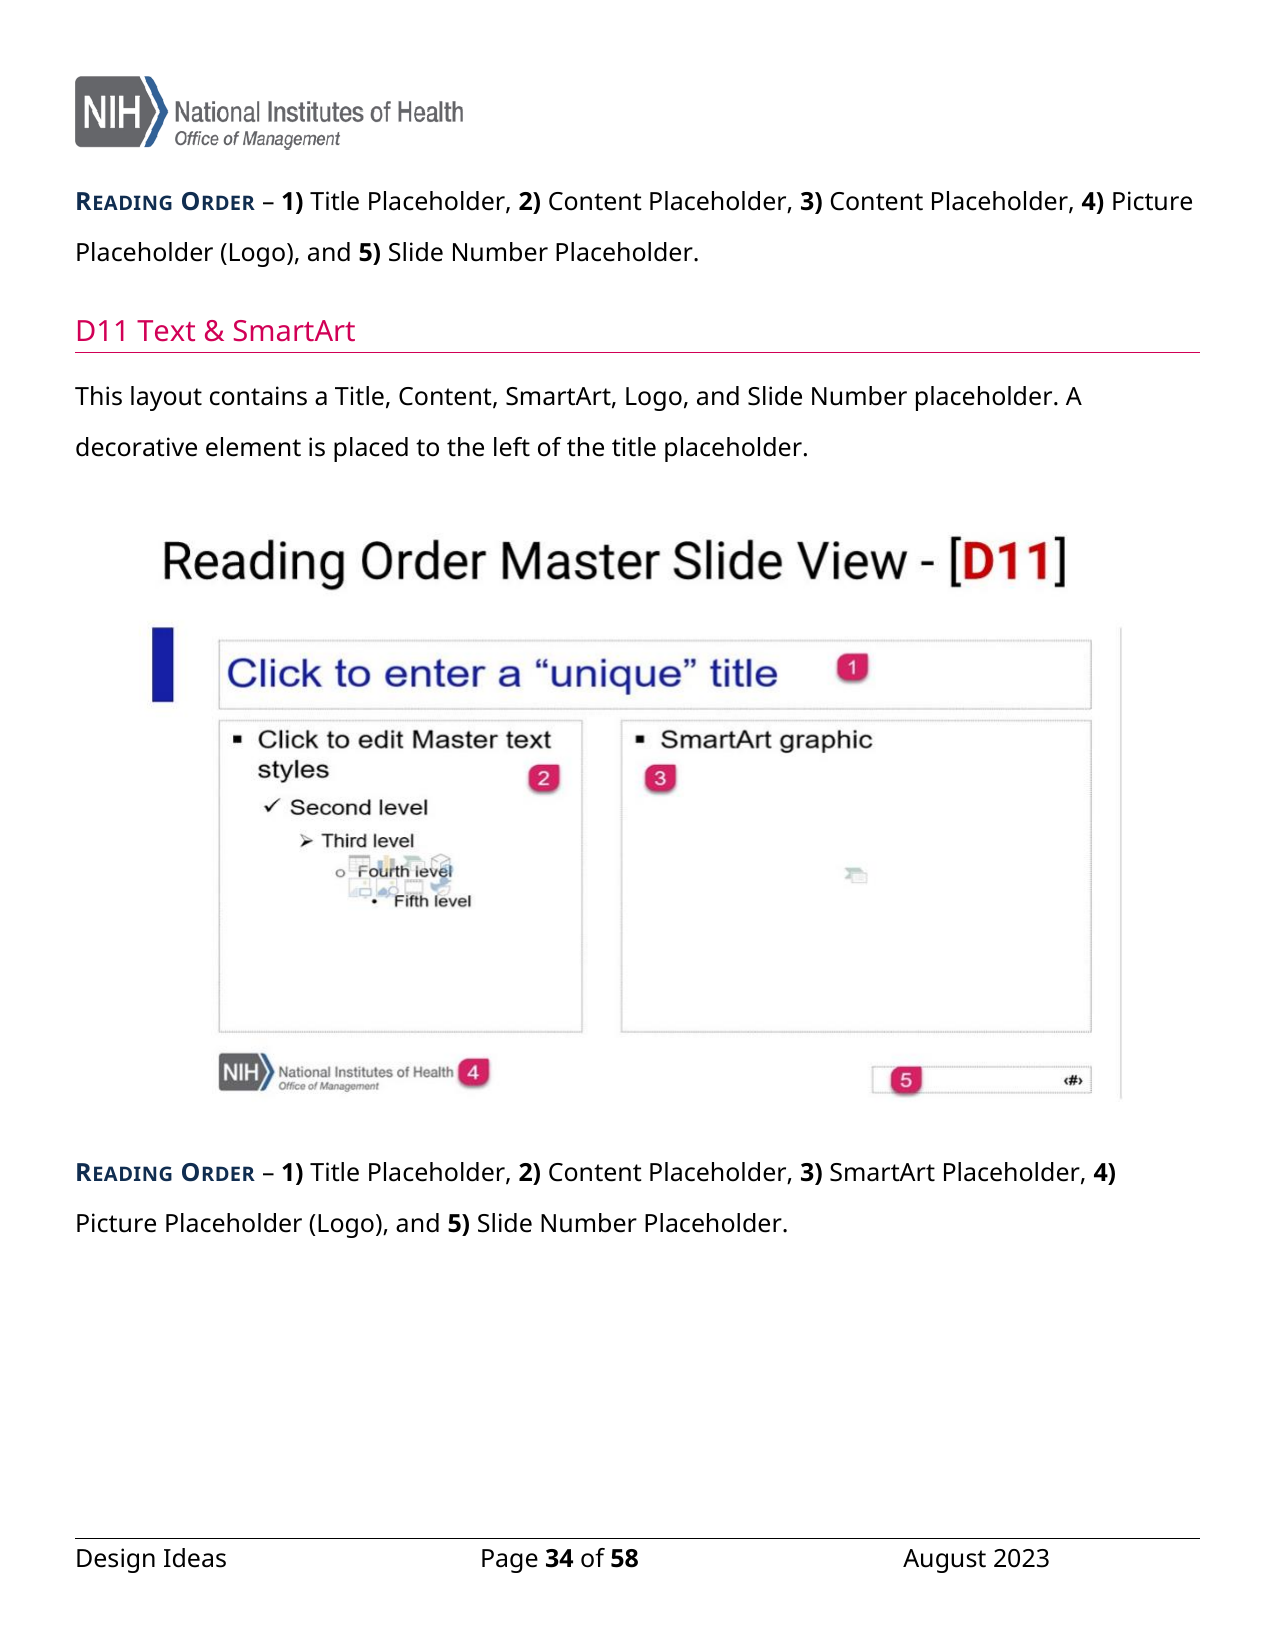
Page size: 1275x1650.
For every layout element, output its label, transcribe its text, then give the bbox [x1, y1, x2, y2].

picture [75, 493, 1199, 1126]
text This layout contains a Title, Content, SmartArt, Logo, and Slide Number placeholder. A decorative element is placed to the left of the title placeholder. [75, 378, 1200, 463]
text Reading Order – 1) Title Placeholder, 2) Content Placeholder, 3) Content Placeholder, 4) Picture Placeholder (Logo), and 5) Slide Number Placeholder. [75, 183, 1200, 269]
subtitle D11 Text & SmartArt [75, 311, 1200, 352]
picture [75, 75, 463, 150]
text Reading Order – 1) Title Placeholder, 2) Content Placeholder, 3) SmartArt Placeholder, 4) Picture Placeholder (Logo), and 5) Slide Number Placeholder. [75, 1155, 1200, 1240]
